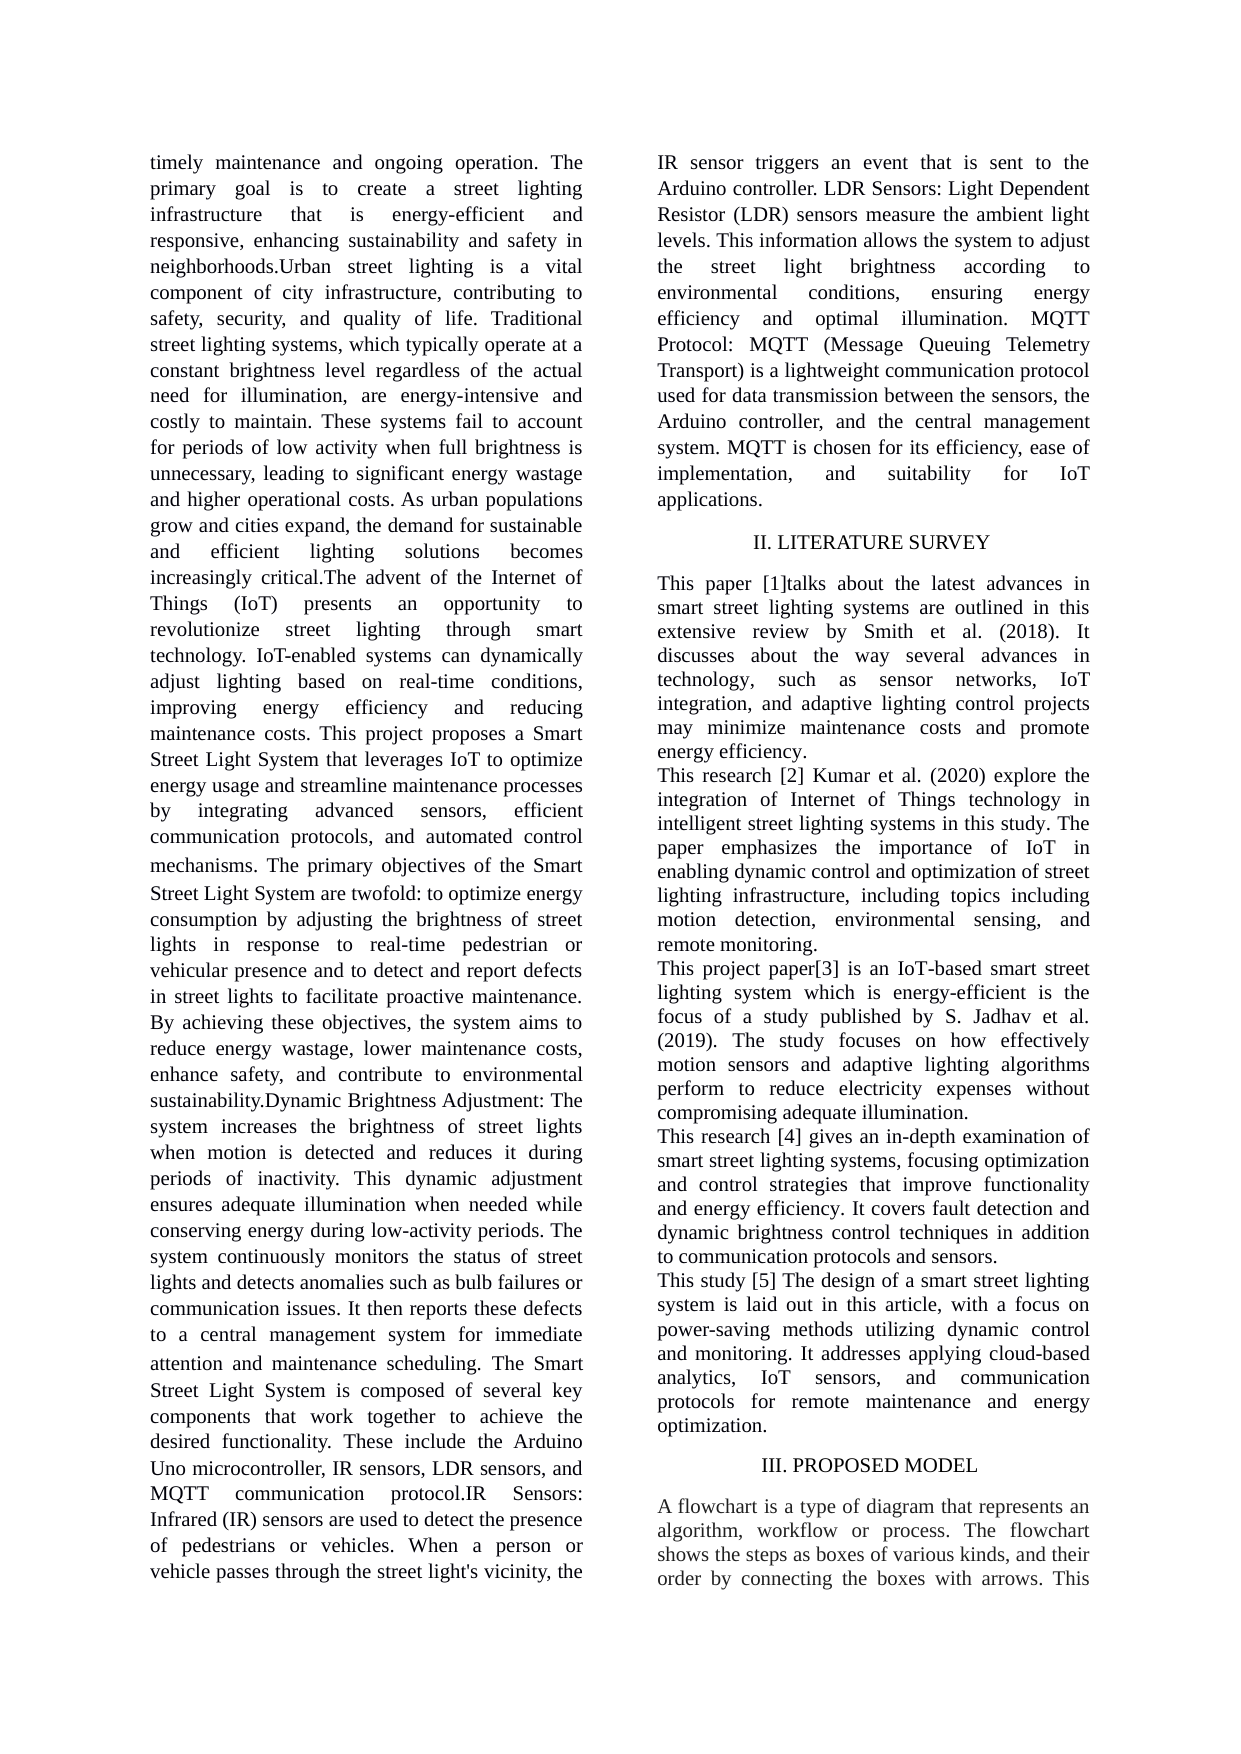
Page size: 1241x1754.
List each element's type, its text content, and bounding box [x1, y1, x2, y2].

text This research [2] Kumar et al. (2020) explore the integration of Internet of Things technology in intelligent street lighting systems in this study. The paper emphasizes the importance of IoT in enabling dynamic control and optimization of street lighting infrastructure, including topics including motion detection, environmental sensing, and remote monitoring. [657, 763, 1090, 956]
text This project paper[3] is an IoT-based smart street lighting system which is energy-efficient is the focus of a study published by S. Jadhav et al. (2019). The study focuses on how effectively motion sensors and adaptive lighting algorithms perform to reduce electricity expenses without compromising adequate illumination. [657, 956, 1090, 1124]
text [657, 150, 1090, 511]
text This research [4] gives an in-depth examination of smart street lighting systems, focusing optimization and control strategies that improve functionality and energy efficiency. It covers fault detection and dynamic brightness control techniques in addition to communication protocols and sensors. [657, 1124, 1090, 1268]
text III. PROPOSED MODEL [657, 1453, 1090, 1477]
text This paper [1]talks about the latest advances in smart street lighting systems are outlined in this extensive review by Smith et al. (2018). It discusses about the way several advances in technology, such as sensor networks, IoT integration, and adaptive lighting control projects may minimize maintenance costs and promote energy efficiency. [657, 571, 1090, 763]
text This study [5] The design of a smart street lighting system is laid out in this article, with a focus on power-saving methods utilizing dynamic control and monitoring. It addresses applying cloud-based analytics, IoT sensors, and communication protocols for remote maintenance and energy optimization. [657, 1268, 1090, 1437]
text II. LITERATURE SURVEY [657, 530, 1090, 554]
